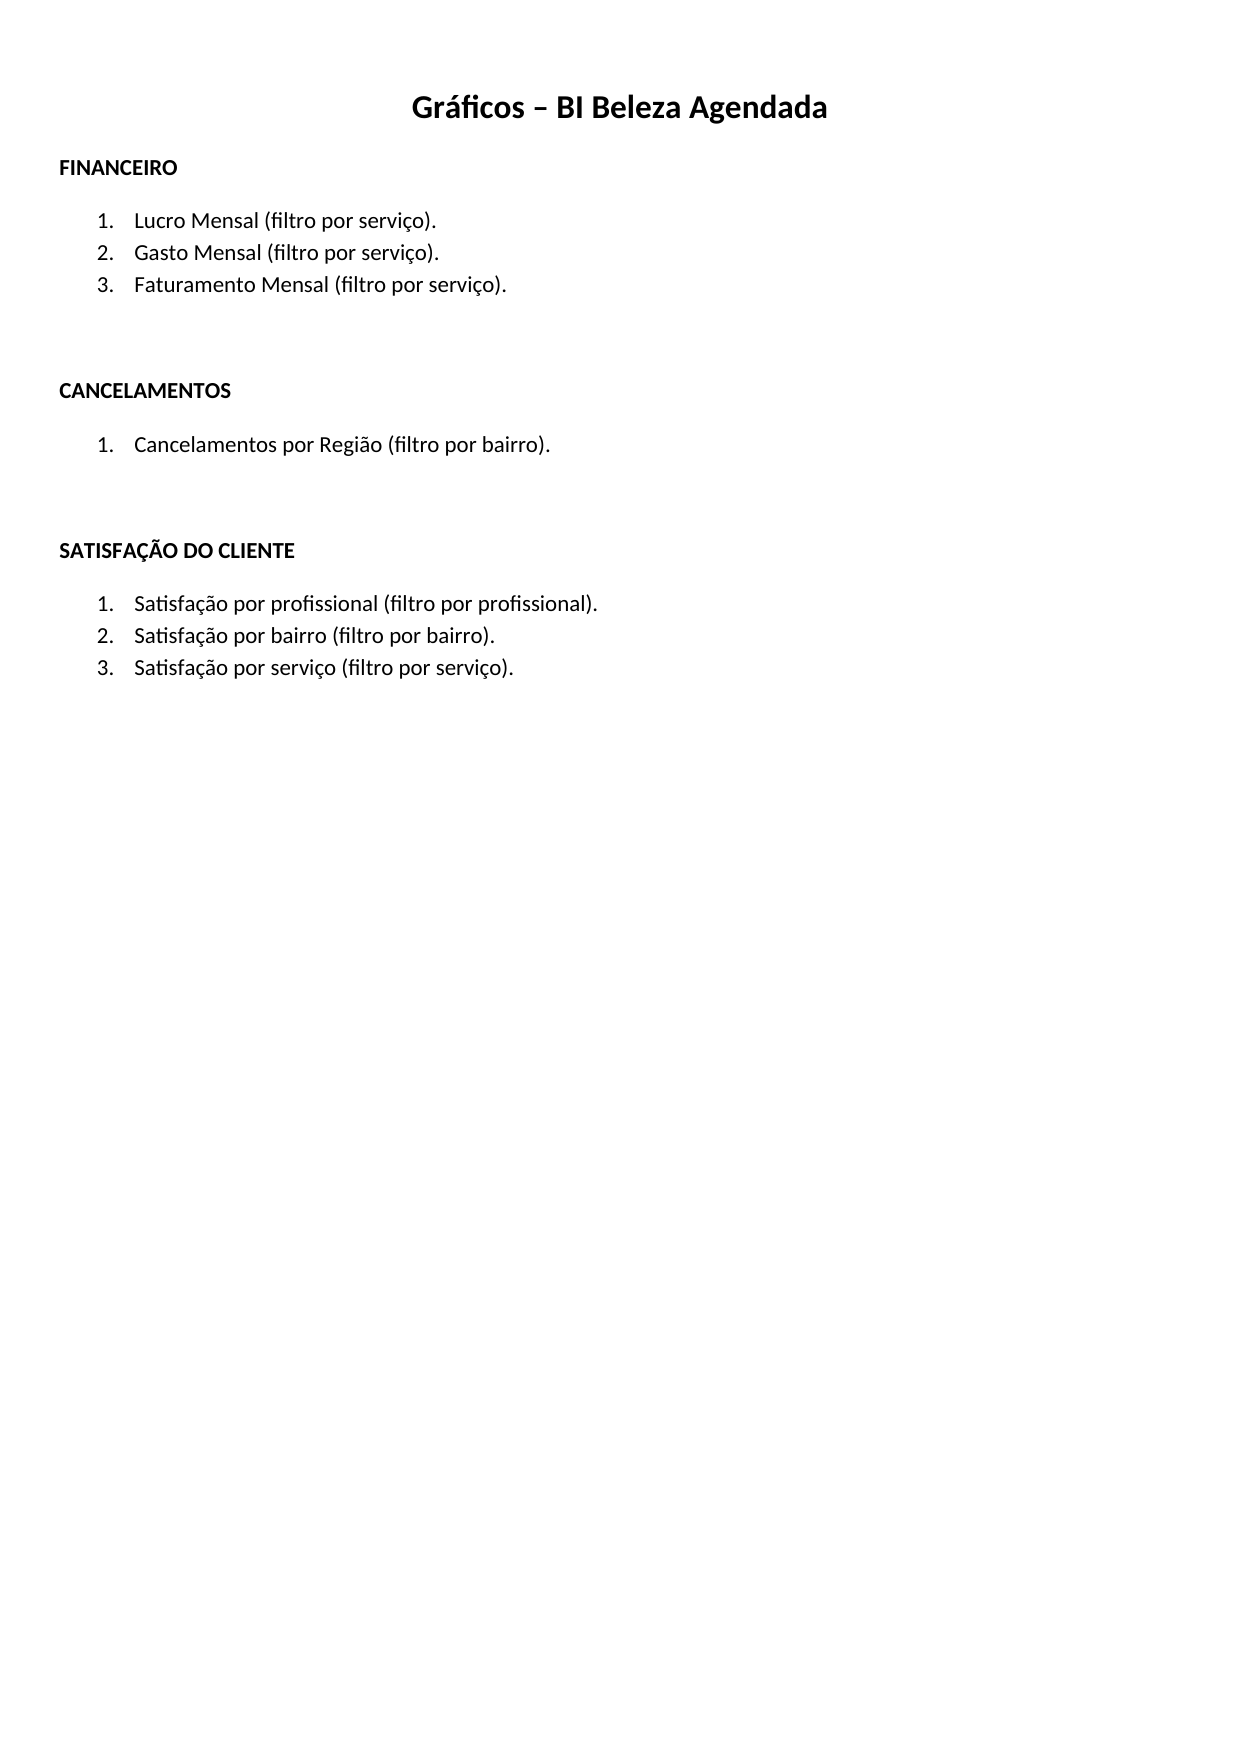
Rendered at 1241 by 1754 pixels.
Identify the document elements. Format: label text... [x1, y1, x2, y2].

text Gráficos – BI Beleza Agendada [59, 86, 1181, 126]
list Cancelamentos por Região (filtro por bairro). [97, 430, 1181, 458]
text SATISFAÇÃO DO CLIENTE [59, 536, 1181, 564]
list Lucro Mensal (filtro por serviço). [97, 206, 1181, 234]
list Satisfação por profissional (filtro por profissional). [97, 589, 1181, 617]
text CANCELAMENTOS [59, 377, 1181, 405]
list Satisfação por serviço (filtro por serviço). [97, 653, 1181, 681]
list Faturamento Mensal (filtro por serviço). [97, 271, 1181, 299]
list Gasto Mensal (filtro por serviço). [97, 238, 1181, 266]
text FINANCEIRO [59, 153, 1181, 181]
list Satisfação por bairro (filtro por bairro). [97, 621, 1181, 649]
